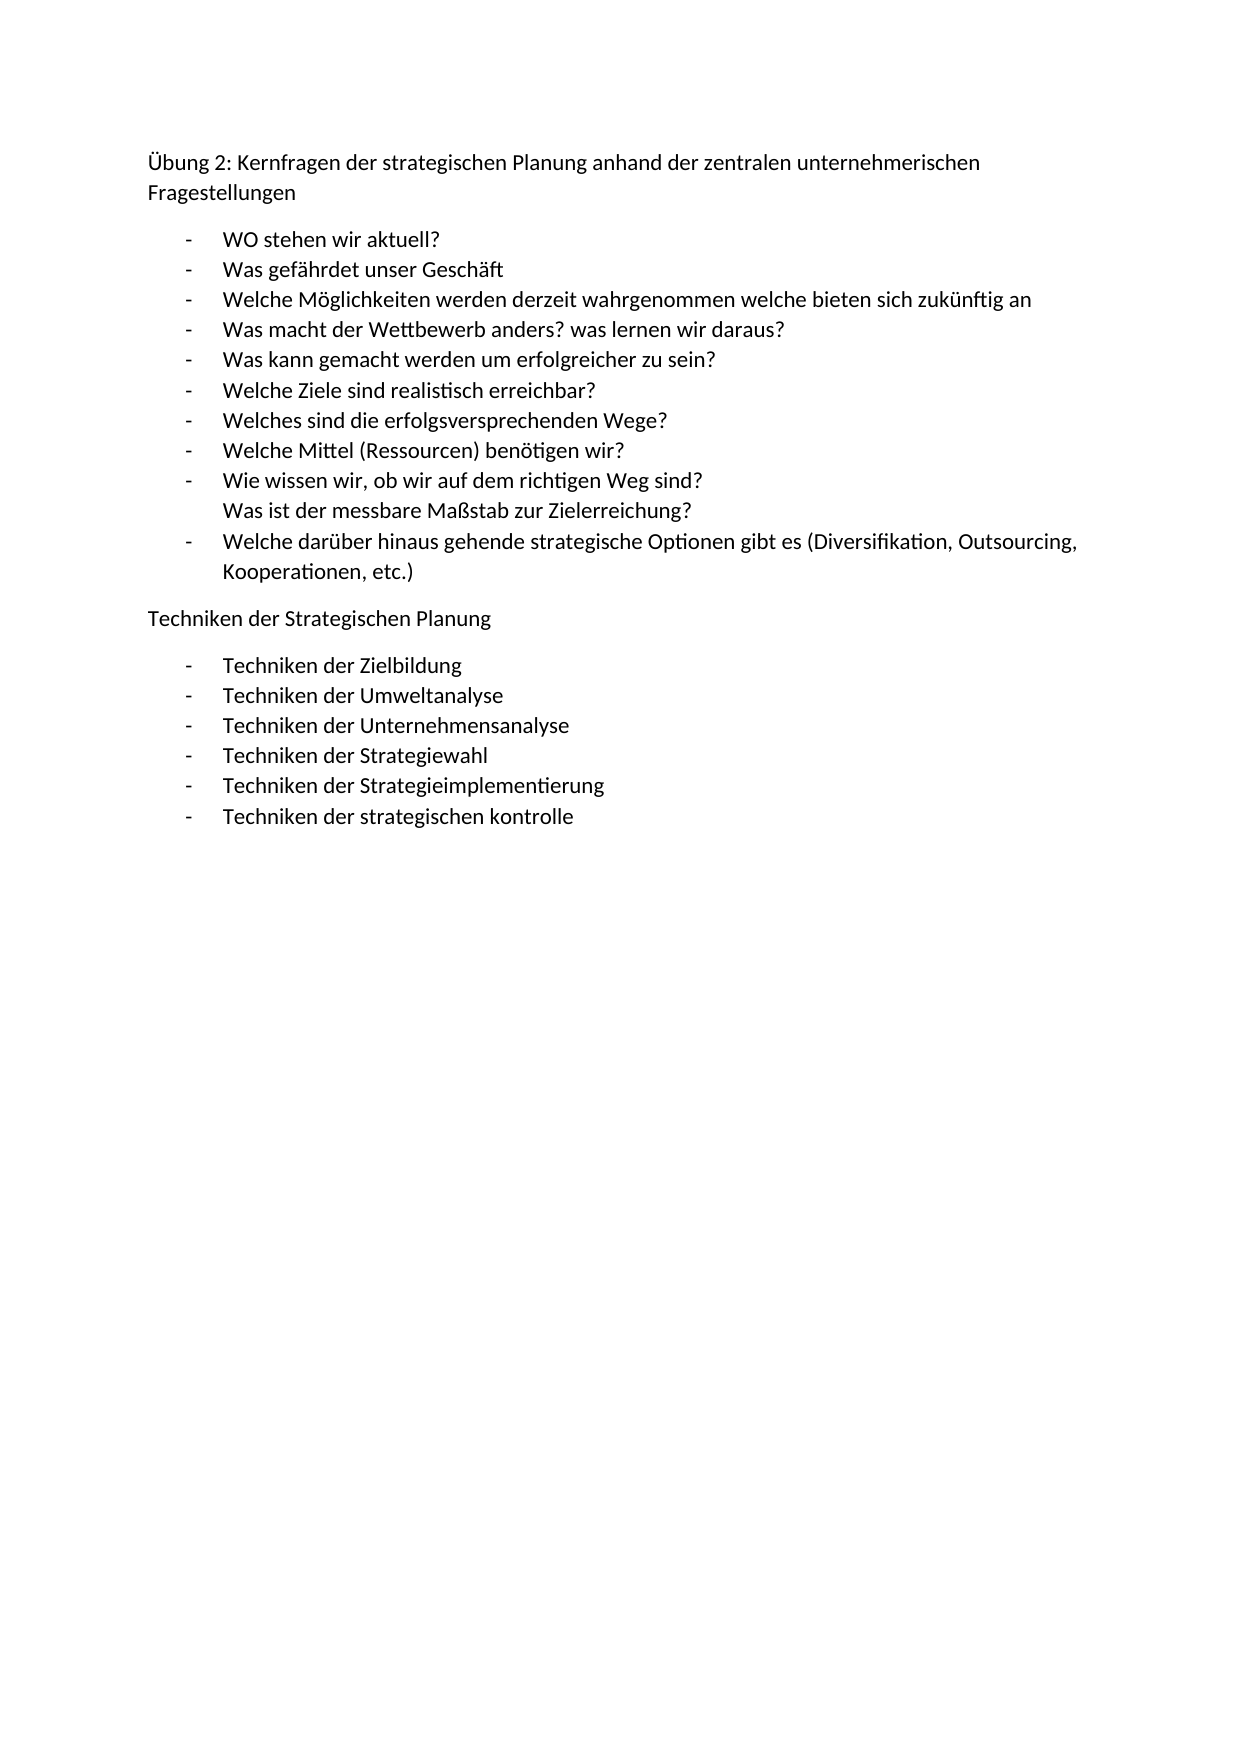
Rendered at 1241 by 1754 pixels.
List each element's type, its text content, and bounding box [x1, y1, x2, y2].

list Welche Mittel (Ressourcen) benötigen wir? [185, 436, 1093, 464]
list Techniken der strategischen kontrolle [185, 802, 1093, 830]
list Welche Möglichkeiten werden derzeit wahrgenommen welche bieten sich zukünftig an [185, 285, 1093, 313]
list Techniken der Zielbildung [185, 651, 1093, 679]
list Welche darüber hinaus gehende strategische Optionen gibt es (Diversifikation, Outsourcing, Kooperationen, etc.) [185, 527, 1093, 585]
list Welches sind die erfolgsversprechenden Wege? [185, 406, 1093, 434]
list Was gefährdet unser Geschäft [185, 255, 1093, 283]
list Welche Ziele sind realistisch erreichbar? [185, 376, 1093, 404]
list Techniken der Umweltanalyse [185, 681, 1093, 709]
text Techniken der Strategischen Planung [148, 604, 1093, 632]
text Übung 2: Kernfragen der strategischen Planung anhand der zentralen unternehmerischen Fragestellungen [148, 148, 1093, 206]
list Techniken der Strategieimplementierung [185, 772, 1093, 799]
list Was macht der Wettbewerb anders? was lernen wir daraus? [185, 315, 1093, 343]
list Was kann gemacht werden um erfolgreicher zu sein? [185, 346, 1093, 373]
list Techniken der Strategiewahl [185, 741, 1093, 769]
list WO stehen wir aktuell? [185, 225, 1093, 253]
list Wie wissen wir, ob wir auf dem richtigen Weg sind? Was ist der messbare Maßstab zur Zielerreichung? [185, 466, 1093, 524]
list Techniken der Unternehmensanalyse [185, 711, 1093, 739]
